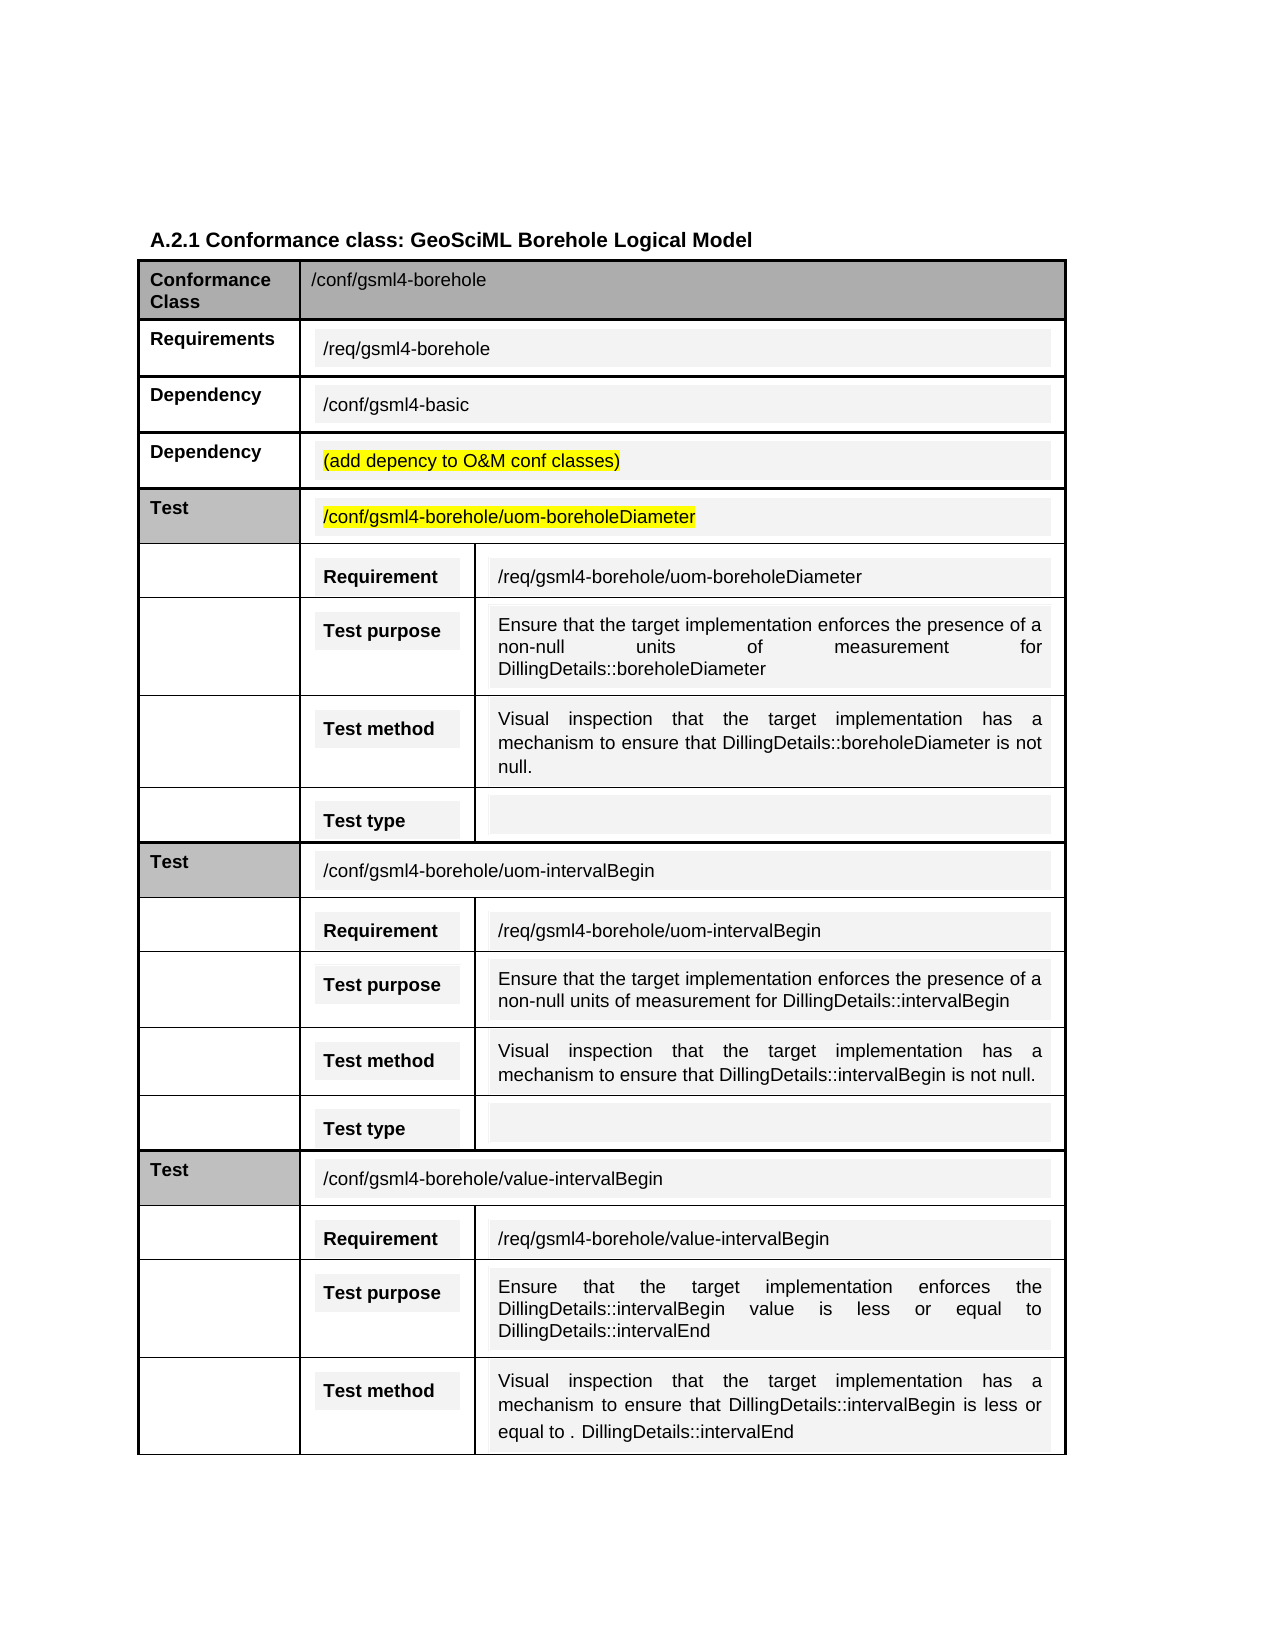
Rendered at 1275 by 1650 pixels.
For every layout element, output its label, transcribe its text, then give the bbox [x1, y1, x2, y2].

table_cell Test [140, 844, 299, 897]
table_cell Test purpose [301, 598, 474, 695]
table_cell Test type [301, 788, 474, 841]
table_cell Test method [301, 1358, 474, 1453]
table_cell /req/gsml4-borehole/uom-intervalBegin [476, 898, 1064, 951]
table_cell Requirements [140, 321, 299, 374]
table_cell [476, 788, 1064, 841]
table_header Conformance Class [140, 262, 299, 318]
table_cell /conf/gsml4-borehole/uom-intervalBegin [301, 844, 1064, 897]
table_cell /conf/gsml4-basic [301, 378, 1064, 431]
table_cell Test [140, 1152, 299, 1205]
table_cell Test method [301, 1028, 474, 1095]
table_cell Requirement [301, 1206, 474, 1259]
table_cell Ensure that the target implementation enforces the presence of a non-null units of measurement for DillingDetails::intervalBegin [476, 952, 1064, 1027]
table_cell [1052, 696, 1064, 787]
table_cell Test [140, 490, 299, 543]
table_cell (add depency to O&M conf classes) [301, 434, 1064, 487]
table_cell /conf/gsml4-borehole/uom-boreholeDiameter [301, 490, 1064, 543]
table_header /conf/gsml4-borehole [301, 262, 1064, 318]
subtitle A.2.1 Conformance class: GeoSciML Borehole Logical Model [150, 229, 1125, 253]
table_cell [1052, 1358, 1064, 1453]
table_cell Requirement [301, 898, 474, 951]
table_cell Test type [301, 1096, 474, 1149]
table_cell /req/gsml4-borehole [301, 321, 1064, 374]
table_cell Test method [301, 696, 474, 787]
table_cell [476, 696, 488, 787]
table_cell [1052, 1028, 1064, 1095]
table_cell Dependency [140, 434, 299, 487]
table_cell Dependency [140, 378, 299, 431]
table_cell Test purpose [301, 952, 474, 1027]
table_cell Requirement [301, 544, 474, 597]
table_cell /conf/gsml4-borehole/value-intervalBegin [301, 1152, 1064, 1205]
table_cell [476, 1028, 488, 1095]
table_cell Test purpose [301, 1260, 474, 1357]
table_cell /req/gsml4-borehole/uom-boreholeDiameter [476, 544, 1064, 597]
table_cell Ensure that the target implementation enforces the presence of a non-null units of measurement for DillingDetails::boreholeDiameter [476, 598, 1064, 695]
table_cell Ensure that the target implementation enforces the DillingDetails::intervalBegin value is less or equal to DillingDetails::intervalEnd [476, 1260, 1064, 1357]
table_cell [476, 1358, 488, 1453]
table_cell /req/gsml4-borehole/value-intervalBegin [476, 1206, 1064, 1259]
table_cell [476, 1096, 1064, 1149]
